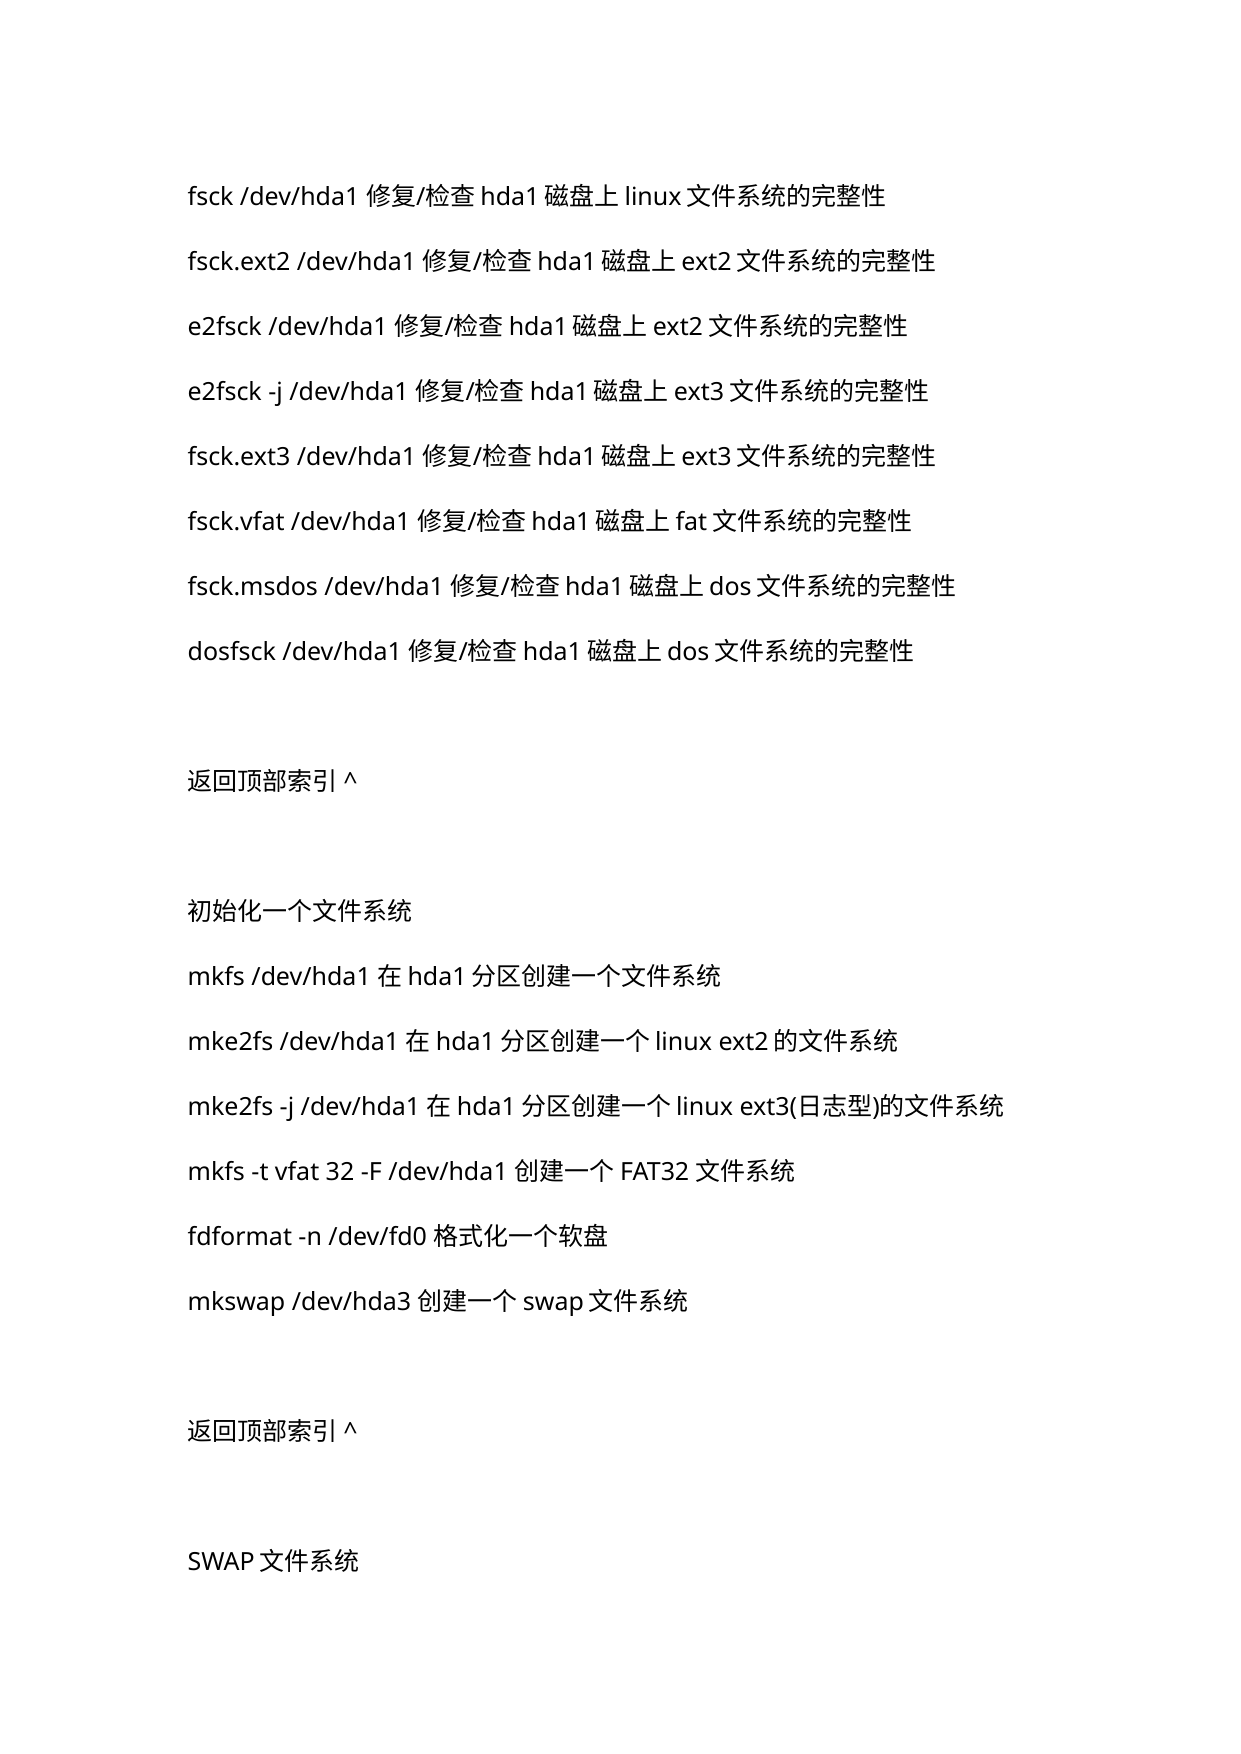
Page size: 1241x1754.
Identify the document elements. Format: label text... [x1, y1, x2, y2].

text 初始化一个文件系统 [187, 877, 1053, 942]
text mkfs -t vfat 32 -F /dev/hda1 创建一个 FAT32 文件系统 [187, 1137, 1053, 1202]
text fdformat -n /dev/fd0 格式化一个软盘 [187, 1202, 1053, 1267]
text 返回顶部索引 ^ [187, 747, 1053, 812]
text mkfs /dev/hda1 在hda1分区创建一个文件系统 [187, 942, 1053, 1007]
text e2fsck /dev/hda1 修复/检查hda1磁盘上ext2文件系统的完整性 [187, 292, 1053, 357]
text mkswap /dev/hda3 创建一个swap文件系统 [187, 1267, 1053, 1332]
text fsck.ext3 /dev/hda1 修复/检查hda1磁盘上ext3文件系统的完整性 [187, 422, 1053, 487]
text mke2fs -j /dev/hda1 在hda1分区创建一个linux ext3(日志型)的文件系统 [187, 1072, 1053, 1137]
text fsck.ext2 /dev/hda1 修复/检查hda1磁盘上ext2文件系统的完整性 [187, 227, 1053, 292]
text fsck.vfat /dev/hda1 修复/检查hda1磁盘上fat文件系统的完整性 [187, 487, 1053, 552]
text SWAP文件系统 [187, 1527, 1053, 1592]
text fsck /dev/hda1 修复/检查hda1磁盘上linux文件系统的完整性 [187, 162, 1053, 227]
text fsck.msdos /dev/hda1 修复/检查hda1磁盘上dos文件系统的完整性 [187, 552, 1053, 617]
text mke2fs /dev/hda1 在hda1分区创建一个linux ext2的文件系统 [187, 1007, 1053, 1072]
text e2fsck -j /dev/hda1 修复/检查hda1磁盘上ext3文件系统的完整性 [187, 357, 1053, 422]
text dosfsck /dev/hda1 修复/检查hda1磁盘上dos文件系统的完整性 [187, 617, 1053, 682]
text 返回顶部索引 ^ [187, 1397, 1053, 1462]
